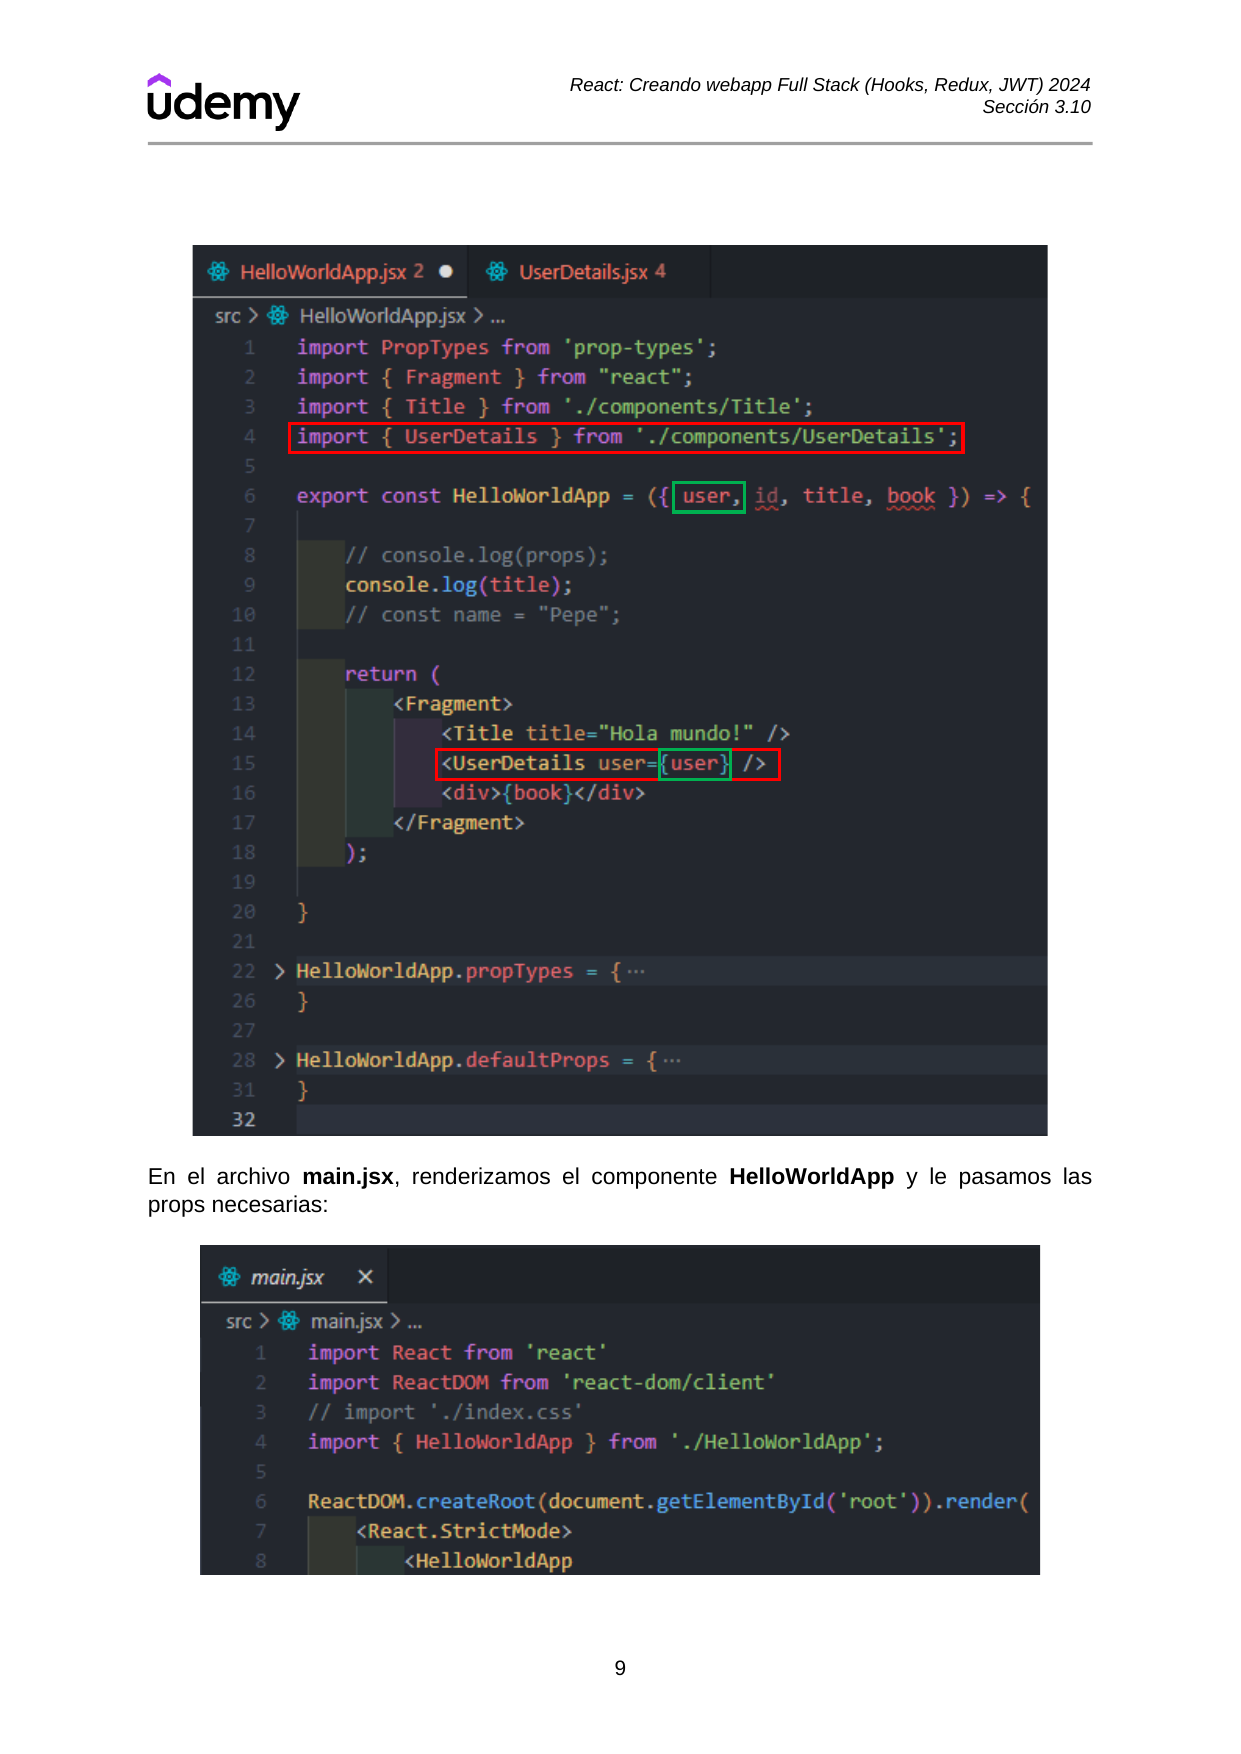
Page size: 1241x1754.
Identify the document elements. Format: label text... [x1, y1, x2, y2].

text En el archivo main.jsx, renderizamos el componente HelloWorldApp y le pasamos las props necesarias: [148, 1163, 1092, 1218]
picture [200, 1245, 1041, 1575]
picture [192, 245, 1048, 1136]
picture [147, 73, 301, 131]
